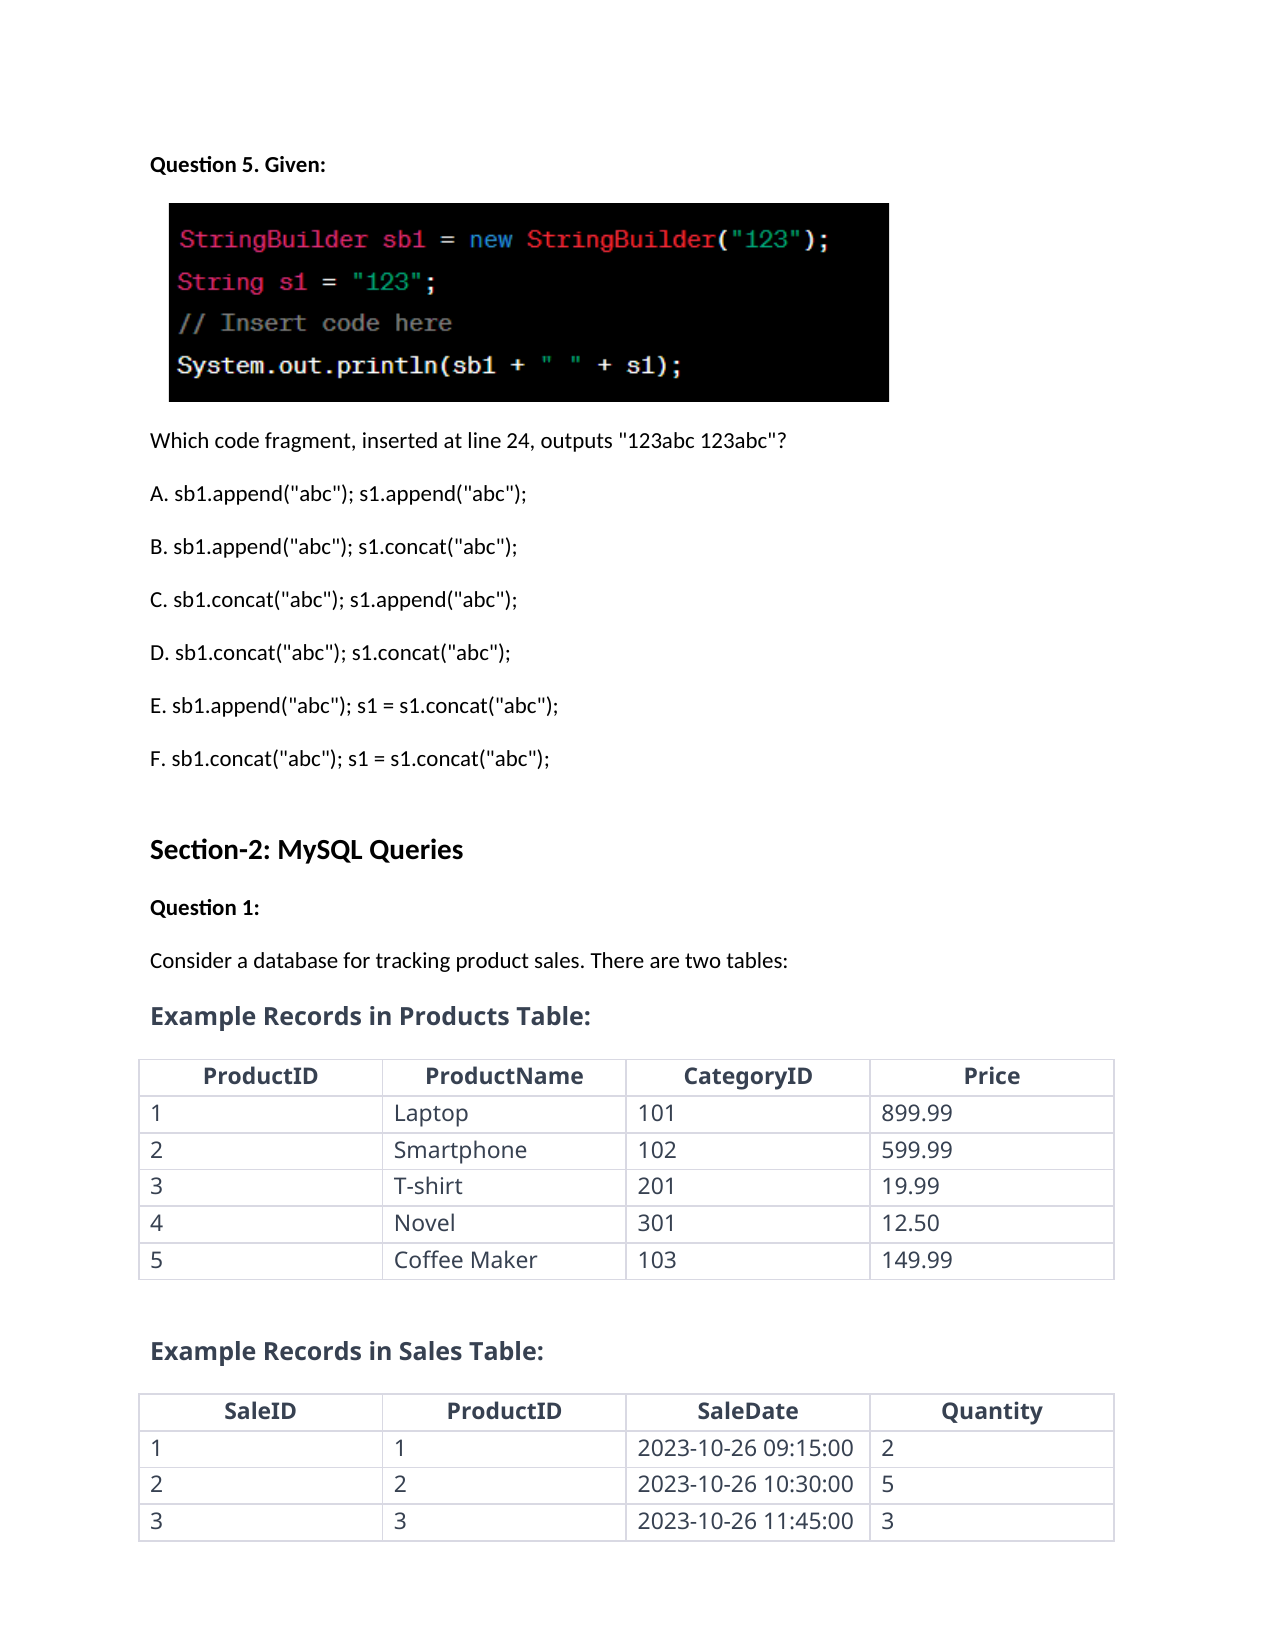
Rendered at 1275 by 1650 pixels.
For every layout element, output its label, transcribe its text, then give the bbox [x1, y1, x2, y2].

table_cell T-shirt [383, 1170, 625, 1205]
text F. sb1.concat("abc"); s1 = s1.concat("abc"); [150, 744, 1125, 773]
table_cell 103 [627, 1244, 869, 1279]
table_cell Smartphone [383, 1134, 625, 1169]
table_header CategoryID [627, 1060, 869, 1095]
table_cell 599.99 [871, 1134, 1113, 1169]
table_cell 3 [383, 1505, 625, 1540]
text B. sb1.append("abc"); s1.concat("abc"); [150, 532, 1125, 561]
table_cell 899.99 [871, 1097, 1113, 1132]
table_cell 2 [383, 1468, 625, 1503]
text Example Records in Products Table: [150, 999, 1125, 1033]
table_cell 2023-10-26 10:30:00 [627, 1468, 869, 1503]
table_cell 201 [627, 1170, 869, 1205]
table_header SaleID [140, 1395, 382, 1430]
table_cell Coffee Maker [383, 1244, 625, 1279]
table_cell 2023-10-26 09:15:00 [627, 1432, 869, 1467]
table_cell 4 [140, 1207, 382, 1242]
table_cell 301 [627, 1207, 869, 1242]
table_cell 2 [871, 1432, 1113, 1467]
table_cell 5 [140, 1244, 382, 1279]
table_cell 101 [627, 1097, 869, 1132]
text Consider a database for tracking product sales. There are two tables: [150, 946, 1125, 974]
table_cell 19.99 [871, 1170, 1113, 1205]
table_header SaleDate [627, 1395, 869, 1430]
table_cell 3 [140, 1170, 382, 1205]
table_cell 3 [140, 1505, 382, 1540]
table_cell 102 [627, 1134, 869, 1169]
text C. sb1.concat("abc"); s1.append("abc"); [150, 586, 1125, 613]
text Example Records in Sales Table: [150, 1333, 1125, 1367]
table_cell 3 [871, 1505, 1113, 1540]
table_cell 2023-10-26 11:45:00 [627, 1505, 869, 1540]
text A. sb1.append("abc"); s1.append("abc"); [150, 479, 1125, 507]
table_header ProductName [383, 1060, 625, 1095]
table_cell 1 [140, 1432, 382, 1467]
table_header Price [871, 1060, 1113, 1095]
table_cell Novel [383, 1207, 625, 1242]
table_cell 2 [140, 1134, 382, 1169]
text D. sb1.concat("abc"); s1.concat("abc"); [150, 638, 1125, 667]
text Section-2: MySQL Queries [150, 798, 1125, 867]
table_cell 2 [140, 1468, 382, 1503]
table_header Quantity [871, 1395, 1113, 1430]
table_header ProductID [383, 1395, 625, 1430]
table_cell 5 [871, 1468, 1113, 1503]
table_cell 149.99 [871, 1244, 1113, 1279]
text Which code fragment, inserted at line 24, outputs "123abc 123abc"? [150, 426, 1125, 454]
table_cell 1 [383, 1432, 625, 1467]
text Question 5. Given: [150, 150, 1125, 178]
table_header ProductID [140, 1060, 382, 1095]
table_cell Laptop [383, 1097, 625, 1132]
text Question 1: [150, 893, 1125, 921]
table_cell 1 [140, 1097, 382, 1132]
text E. sb1.append("abc"); s1 = s1.concat("abc"); [150, 692, 1125, 719]
table_cell 12.50 [871, 1207, 1113, 1242]
